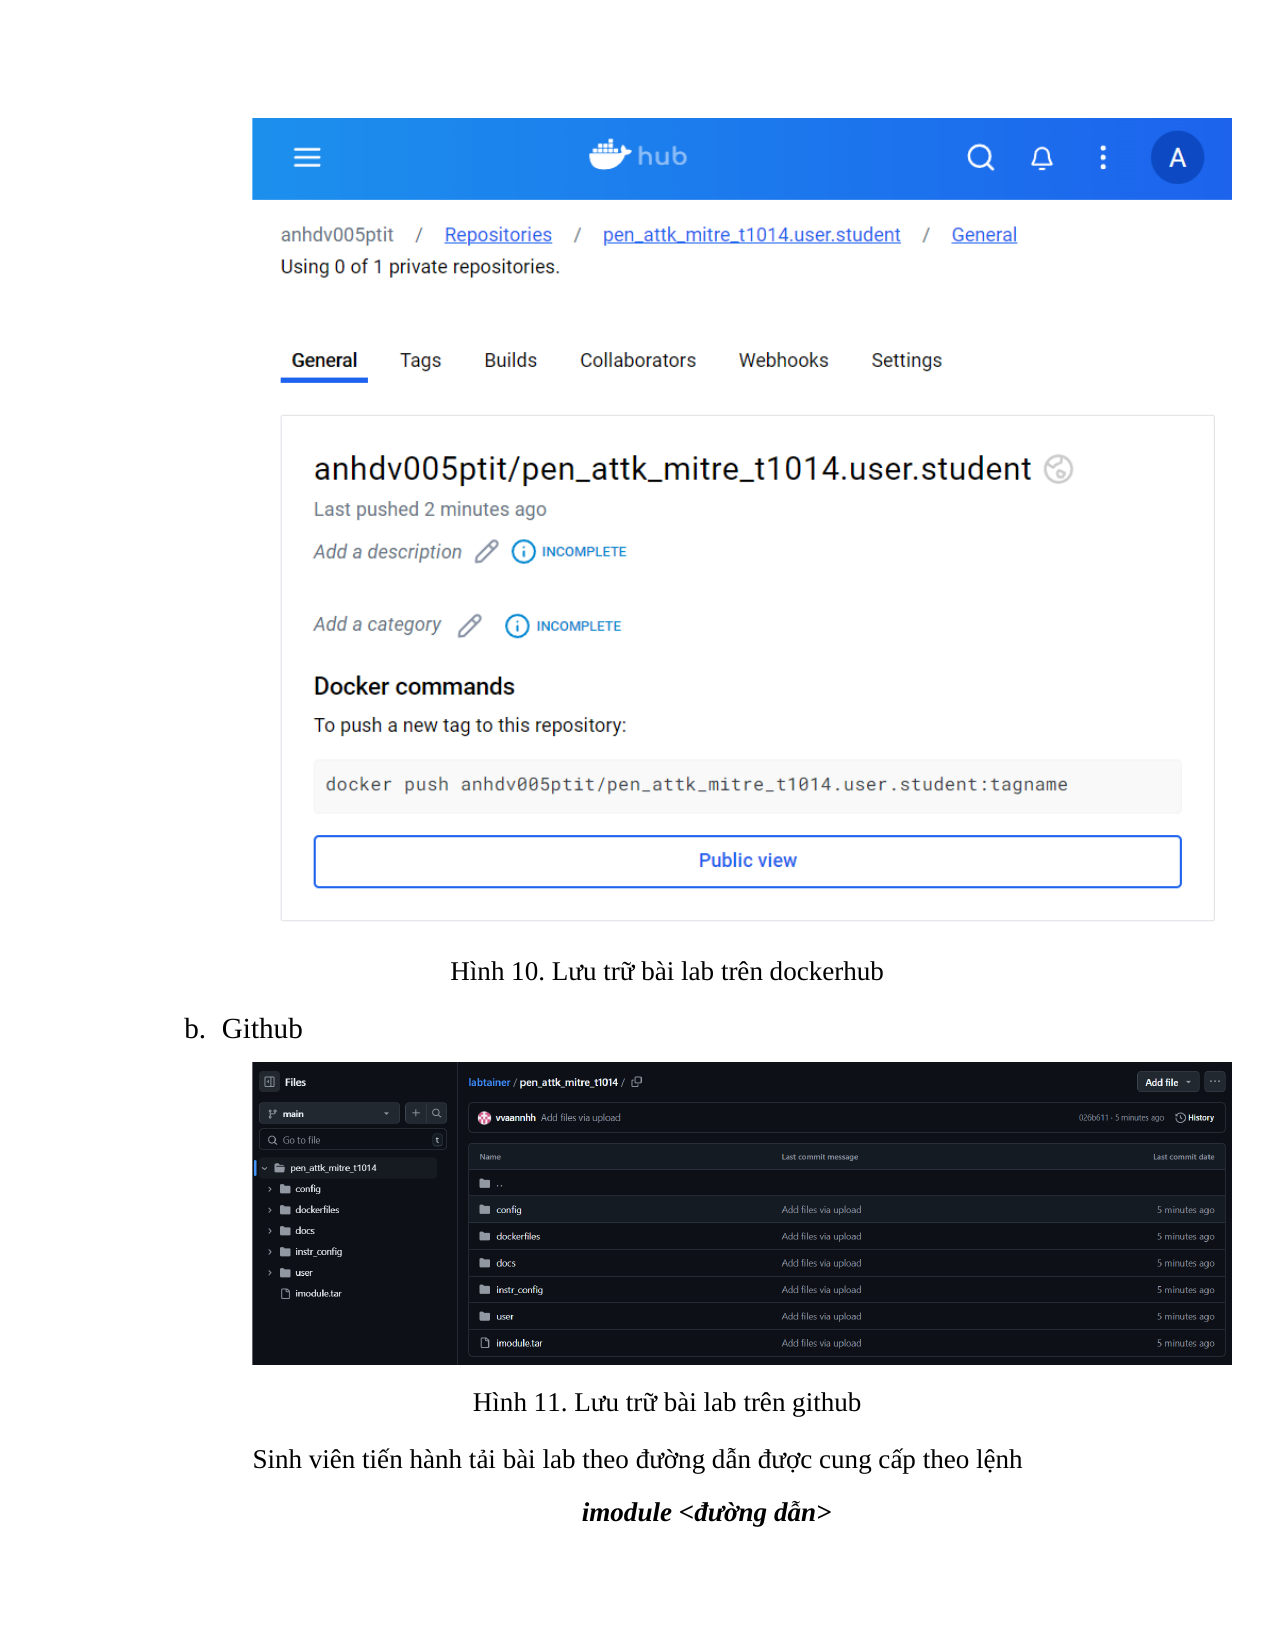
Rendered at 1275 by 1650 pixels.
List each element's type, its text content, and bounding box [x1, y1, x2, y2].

text imodule <đường dẫn> [177, 1496, 1157, 1527]
text Sinh viên tiến hành tải bài lab theo đường dẫn được cung cấp theo lệnh [177, 1443, 1157, 1474]
text Hình 11. Lưu trữ bài lab trên github [177, 1386, 1157, 1417]
picture [252, 118, 1232, 933]
picture [252, 1062, 1232, 1365]
list Github [184, 1011, 1157, 1045]
text Hình 10. Lưu trữ bài lab trên dockerhub [177, 955, 1157, 986]
